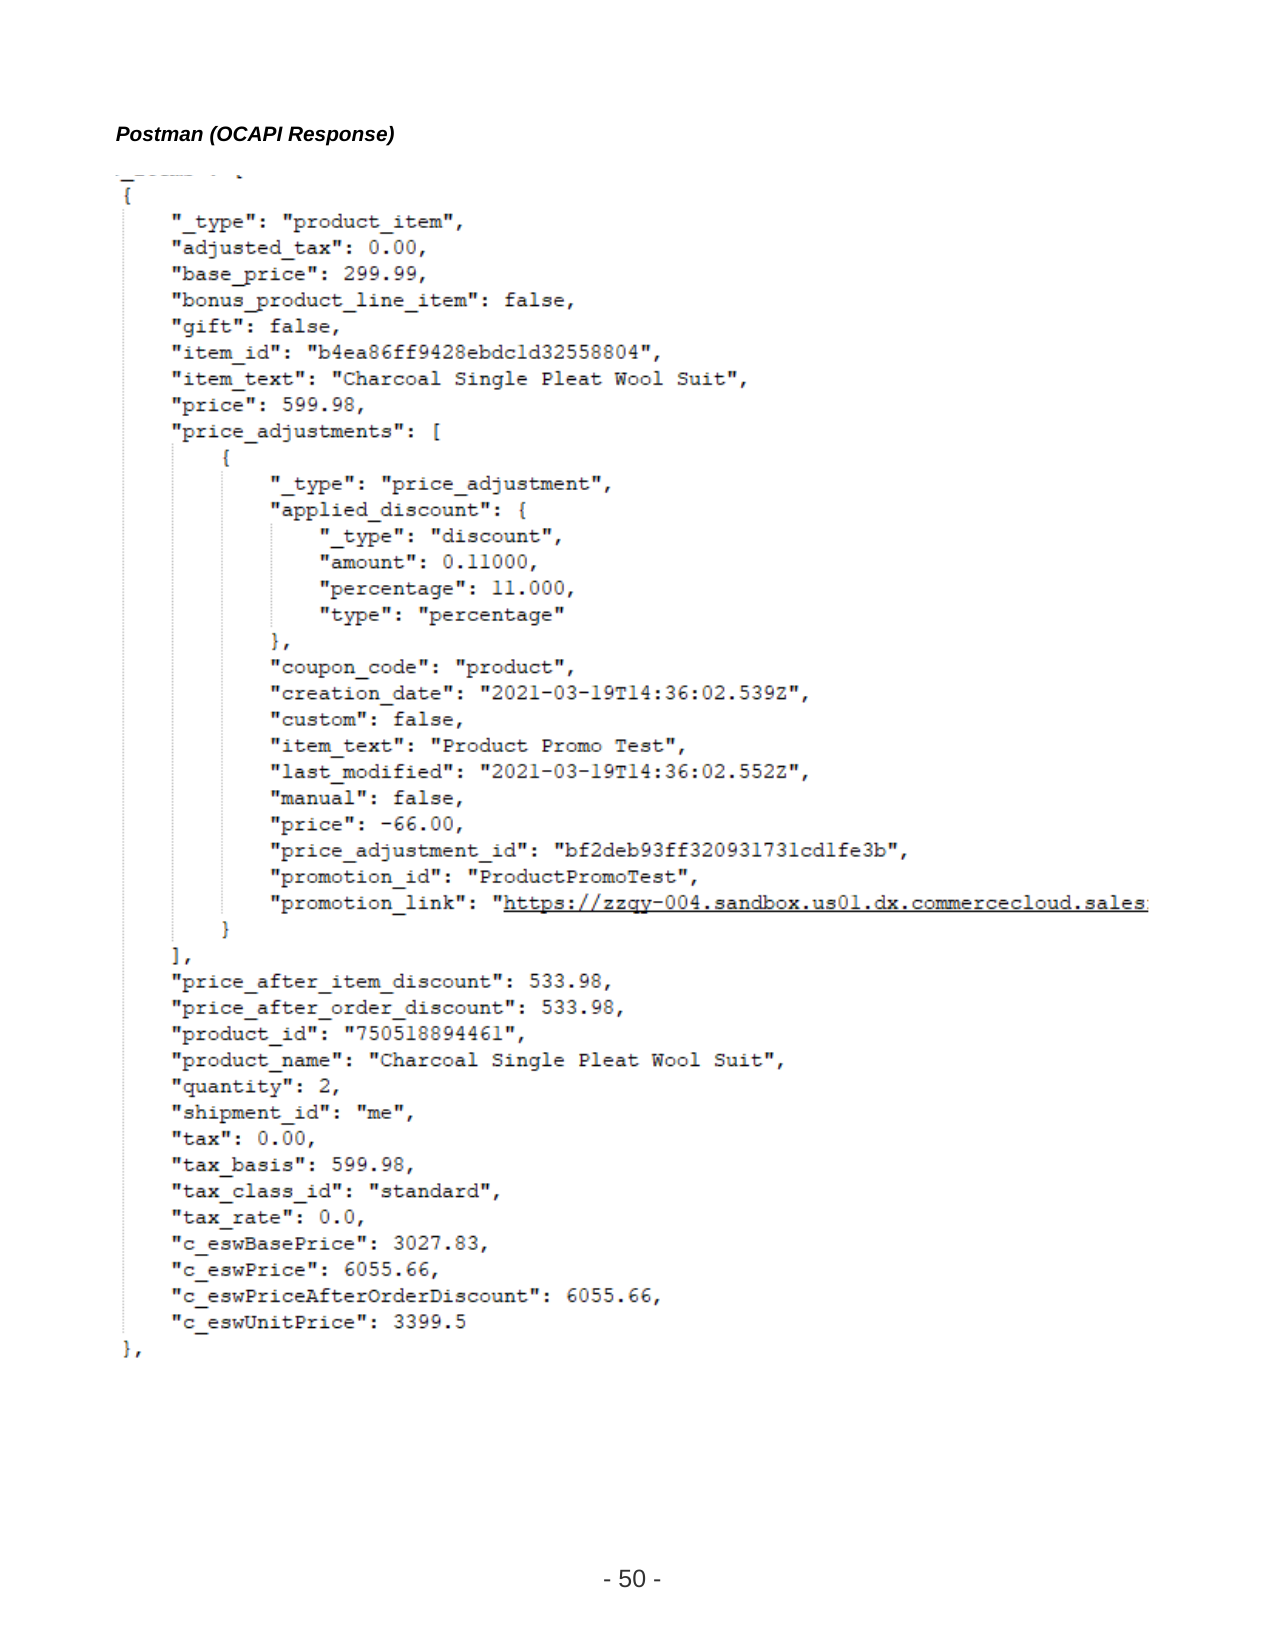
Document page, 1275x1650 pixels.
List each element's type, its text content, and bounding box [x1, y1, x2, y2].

text Postman (OCAPI Response) [116, 122, 1148, 146]
picture [115, 175, 1149, 1364]
